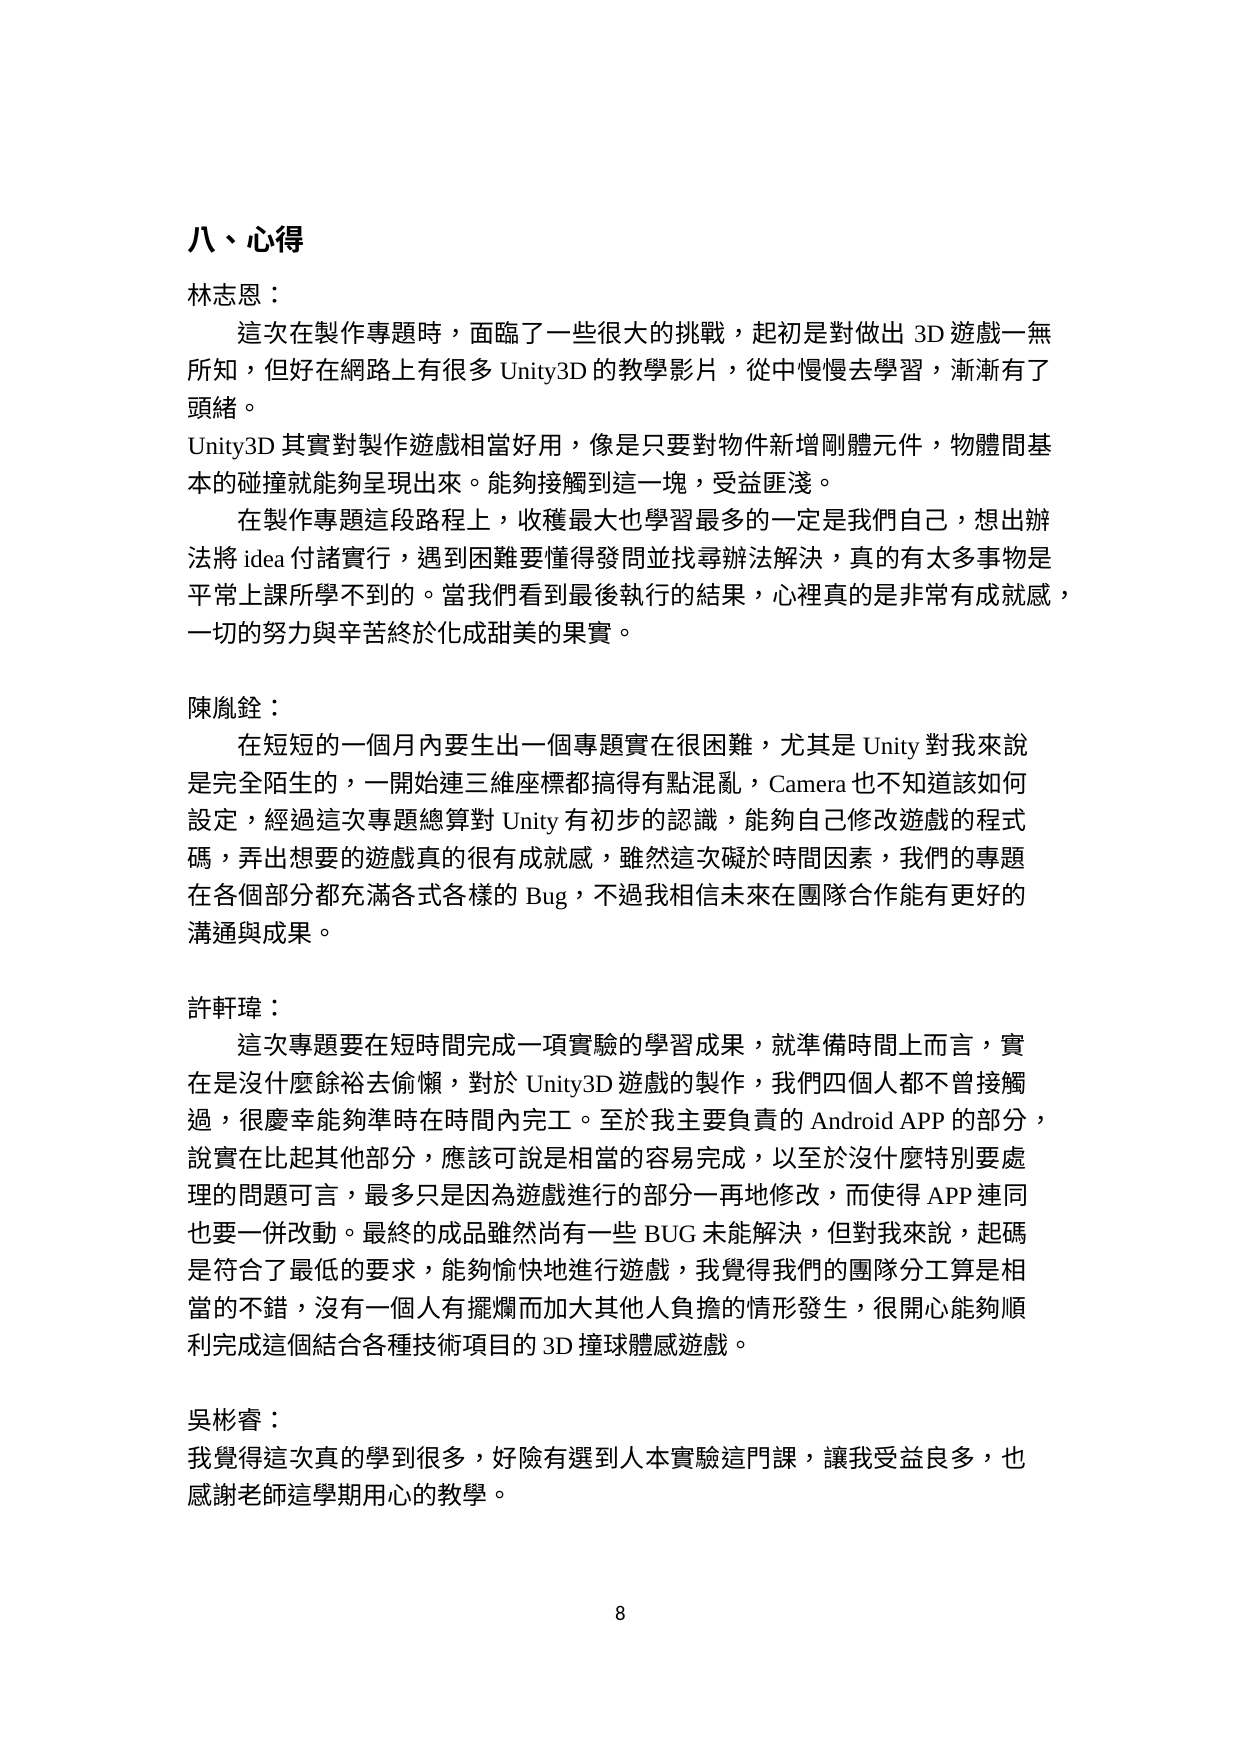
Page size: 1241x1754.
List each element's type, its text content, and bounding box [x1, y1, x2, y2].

text 八、心得 [187, 200, 1028, 275]
text 這次專題要在短時間完成一項實驗的學習成果，就準備時間上而言，實在是沒什麼餘裕去偷懶，對於Unity3D遊戲的製作，我們四個人都不曾接觸過，很慶幸能夠準時在時間內完工。至於我主要負責的Android APP的部分，說實在比起其他部分，應該可說是相當的容易完成，以至於沒什麼特別要處理的問題可言，最多只是因為遊戲進行的部分一再地修改，而使得APP連同也要一併改動。最終的成品雖然尚有一些BUG未能解決，但對我來說，起碼是符合了最低的要求，能夠愉快地進行遊戲，我覺得我們的團隊分工算是相當的不錯，沒有一個人有擺爛而加大其他人負擔的情形發生，很開心能夠順利完成這個結合各種技術項目的3D撞球體感遊戲。 [187, 1025, 1028, 1362]
text 在製作專題這段路程上，收穫最大也學習最多的一定是我們自己，想出辦法將idea付諸實行，遇到困難要懂得發問並找尋辦法解決，真的有太多事物是平常上課所學不到的。當我們看到最後執行的結果，心裡真的是非常有成就感，一切的努力與辛苦終於化成甜美的果實。 [187, 500, 1053, 650]
text 許軒瑋： [187, 987, 1028, 1025]
text 我覺得這次真的學到很多，好險有選到人本實驗這門課，讓我受益良多，也感謝老師這學期用心的教學。 [187, 1437, 1028, 1512]
text 這次在製作專題時，面臨了一些很大的挑戰，起初是對做出3D遊戲一無所知，但好在網路上有很多Unity3D的教學影片，從中慢慢去學習，漸漸有了頭緒。 [187, 312, 1053, 425]
text 在短短的一個月內要生出一個專題實在很困難，尤其是Unity對我來說是完全陌生的，一開始連三維座標都搞得有點混亂，Camera也不知道該如何設定，經過這次專題總算對Unity有初步的認識，能夠自己修改遊戲的程式碼，弄出想要的遊戲真的很有成就感，雖然這次礙於時間因素，我們的專題在各個部分都充滿各式各樣的Bug，不過我相信未來在團隊合作能有更好的溝通與成果。 [187, 725, 1028, 950]
text 吳彬睿： [187, 1400, 1028, 1437]
text Unity3D其實對製作遊戲相當好用，像是只要對物件新增剛體元件，物體間基本的碰撞就能夠呈現出來。能夠接觸到這一塊，受益匪淺。 [187, 425, 1053, 500]
text 陳胤銓： [187, 687, 1053, 725]
text 林志恩： [187, 275, 1053, 312]
